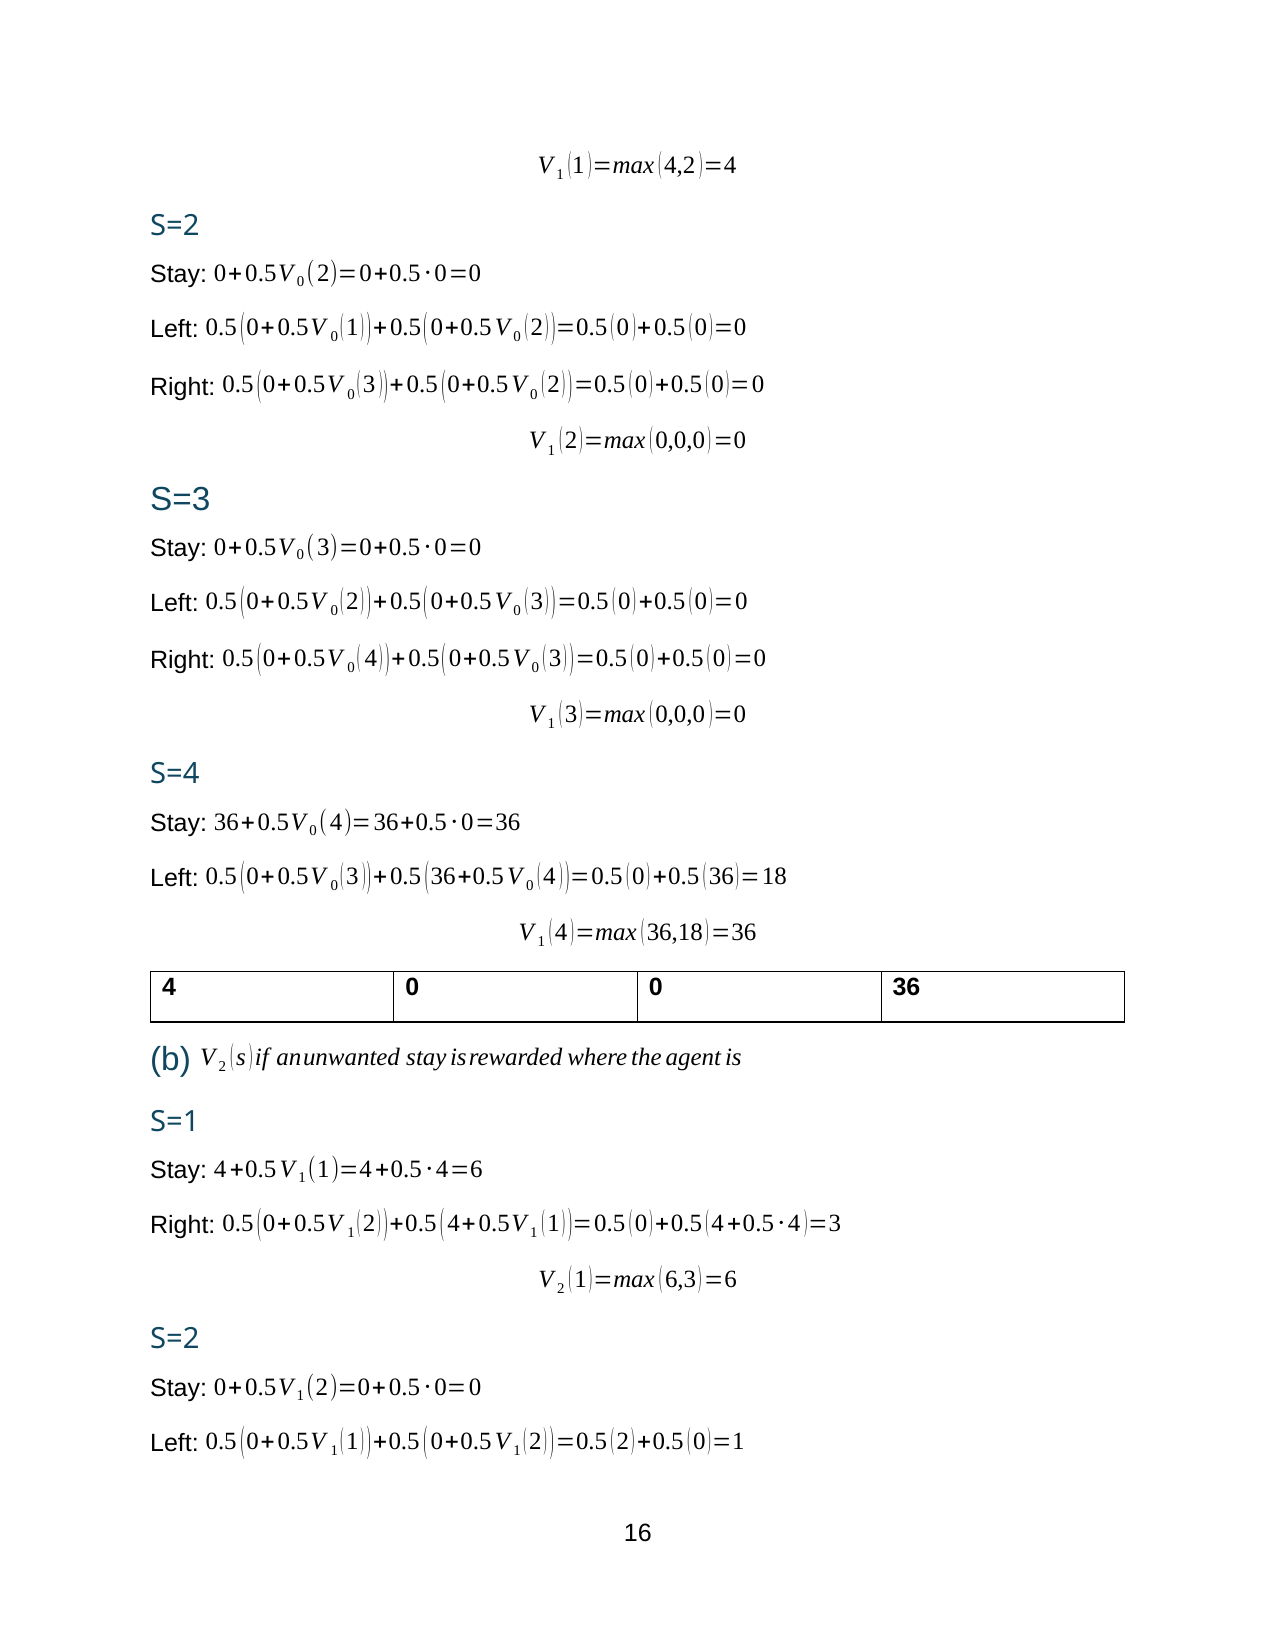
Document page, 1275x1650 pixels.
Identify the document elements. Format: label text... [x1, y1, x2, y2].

text Right: [150, 1207, 1125, 1243]
subtitle S=4 [150, 753, 1125, 792]
text Left: [150, 584, 1125, 621]
text Stay: [150, 531, 1125, 563]
table_header 4 [151, 972, 393, 1021]
text Right: [150, 368, 1125, 404]
subtitle S=2 [150, 204, 1125, 243]
text Right: [150, 642, 1125, 678]
text Stay: [150, 807, 1125, 839]
text Left: [150, 859, 1125, 896]
text Left: [150, 311, 1125, 347]
text Stay: [150, 1154, 1125, 1186]
table_header 0 [638, 972, 881, 1021]
subtitle (b) [150, 1039, 1125, 1077]
subtitle S=1 [150, 1100, 1125, 1139]
subtitle S=3 [150, 479, 1125, 517]
text Stay: [150, 1372, 1125, 1404]
table_header 36 [882, 972, 1124, 1021]
text Stay: [150, 258, 1125, 290]
text Left: [150, 1425, 1125, 1461]
subtitle S=2 [150, 1318, 1125, 1357]
table_header 0 [394, 972, 637, 1021]
